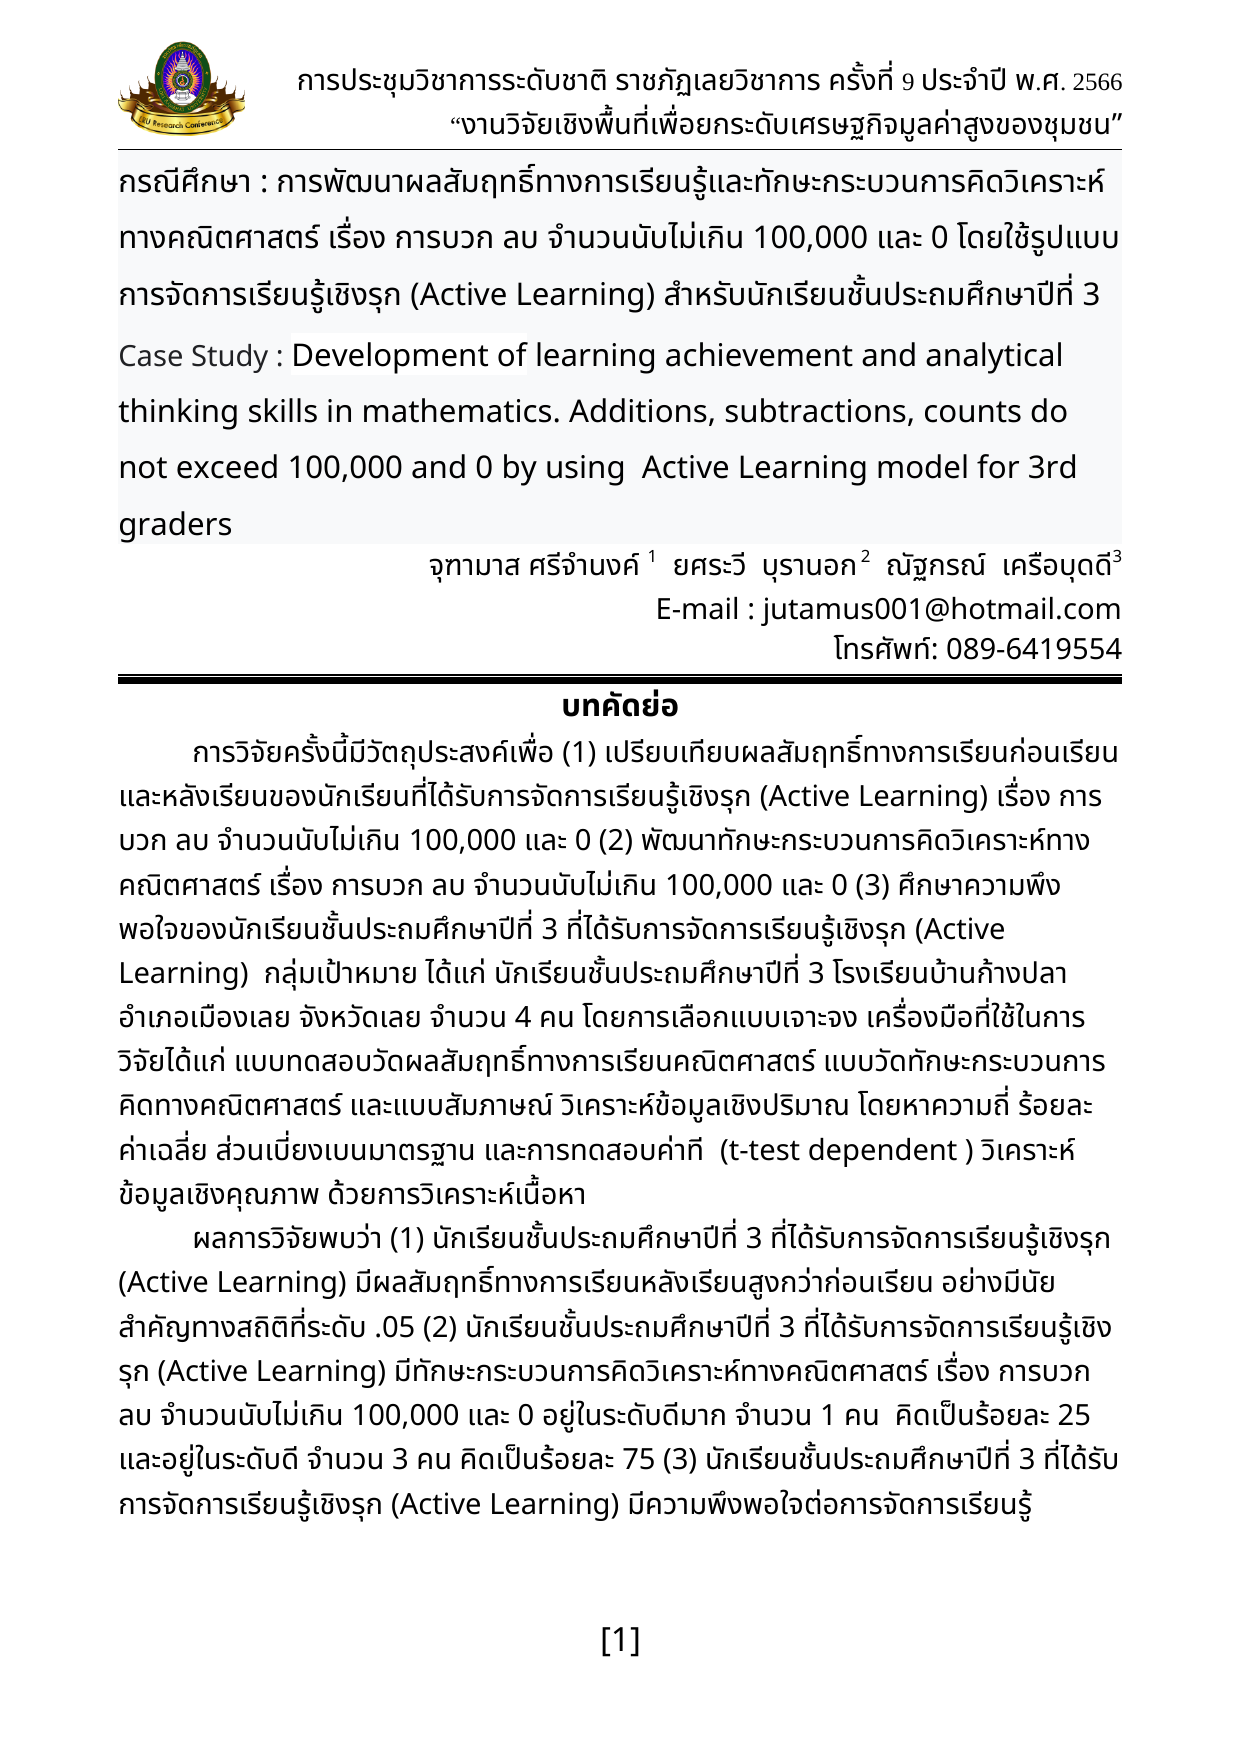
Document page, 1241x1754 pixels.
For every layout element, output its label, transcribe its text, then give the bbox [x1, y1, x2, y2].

text โทรศัพท์: 089-6419554 [118, 628, 1122, 674]
text กรณีศึกษา : การพัฒนาผลสัมฤทธิ์ทางการเรียนรู้และทักษะกระบวนการคิดวิเคราะห์ทางคณิตศาสตร์ เรื่อง การบวก ลบ จำนวนนับไม่เกิน 100,000 และ 0 โดยใช้รูปแบบการจัดการเรียนรู้เชิงรุก (Active Learning) สำหรับนักเรียนชั้นประถมศึกษาปีที่ 3 [118, 150, 1122, 319]
text Case Study : Development of learning achievement and analytical thinking skills in mathematics. Additions, subtractions, counts do not exceed 100,000 and 0 by using Active Learning model for 3rd graders [118, 319, 1122, 544]
text บทคัดย่อ [118, 684, 1122, 731]
picture [116, 40, 245, 134]
text จุฑามาส ศรีจำนงค์ 1 ยศระวี บุรานอก2 ณัฐกรณ์ เครือบุดดี3 [118, 544, 1122, 588]
text E-mail : jutamus001@hotmail.com [118, 588, 1122, 628]
text การวิจัยครั้งนี้มีวัตถุประสงค์เพื่อ (1) เปรียบเทียบผลสัมฤทธิ์ทางการเรียนก่อนเรียนและหลังเรียนของนักเรียนที่ได้รับการจัดการเรียนรู้เชิงรุก (Active Learning) เรื่อง การบวก ลบ จำนวนนับไม่เกิน 100,000 และ 0 (2) พัฒนาทักษะกระบวนการคิดวิเคราะห์ทางคณิตศาสตร์ เรื่อง การบวก ลบ จำนวนนับไม่เกิน 100,000 และ 0 (3) ศึกษาความพึงพอใจของนักเรียนชั้นประถมศึกษาปีที่ 3 ที่ได้รับการจัดการเรียนรู้เชิงรุก (Active Learning) กลุ่มเป้าหมาย ได้แก่ นักเรียนชั้นประถมศึกษาปีที่ 3 โรงเรียนบ้านก้างปลา อำเภอเมืองเลย จังหวัดเลย จำนวน 4 คน โดยการเลือกแบบเจาะจง เครื่องมือที่ใช้ในการวิจัยได้แก่ แบบทดสอบวัดผลสัมฤทธิ์ทางการเรียนคณิตศาสตร์ แบบวัดทักษะกระบวนการคิดทางคณิตศาสตร์ และแบบสัมภาษณ์ วิเคราะห์ข้อมูลเชิงปริมาณ โดยหาความถี่ ร้อยละ ค่าเฉลี่ย ส่วนเบี่ยงเบนมาตรฐาน และการทดสอบค่าที (t-test dependent ) วิเคราะห์ข้อมูลเชิงคุณภาพ ด้วยการวิเคราะห์เนื้อหา [118, 731, 1122, 1217]
text ผลการวิจัยพบว่า (1) นักเรียนชั้นประถมศึกษาปีที่ 3 ที่ได้รับการจัดการเรียนรู้เชิงรุก (Active Learning) มีผลสัมฤทธิ์ทางการเรียนหลังเรียนสูงกว่าก่อนเรียน อย่างมีนัยสำคัญทางสถิติที่ระดับ .05 (2) นักเรียนชั้นประถมศึกษาปีที่ 3 ที่ได้รับการจัดการเรียนรู้เชิงรุก (Active Learning) มีทักษะกระบวนการคิดวิเคราะห์ทางคณิตศาสตร์ เรื่อง การบวก ลบ จำนวนนับไม่เกิน 100,000 และ 0 อยู่ในระดับดีมาก จำนวน 1 คน คิดเป็นร้อยละ 25 และอยู่ในระดับดี จำนวน 3 คน คิดเป็นร้อยละ 75 (3) นักเรียนชั้นประถมศึกษาปีที่ 3 ที่ได้รับการจัดการเรียนรู้เชิงรุก (Active Learning) มีความพึงพอใจต่อการจัดการเรียนรู้ [118, 1217, 1122, 1527]
